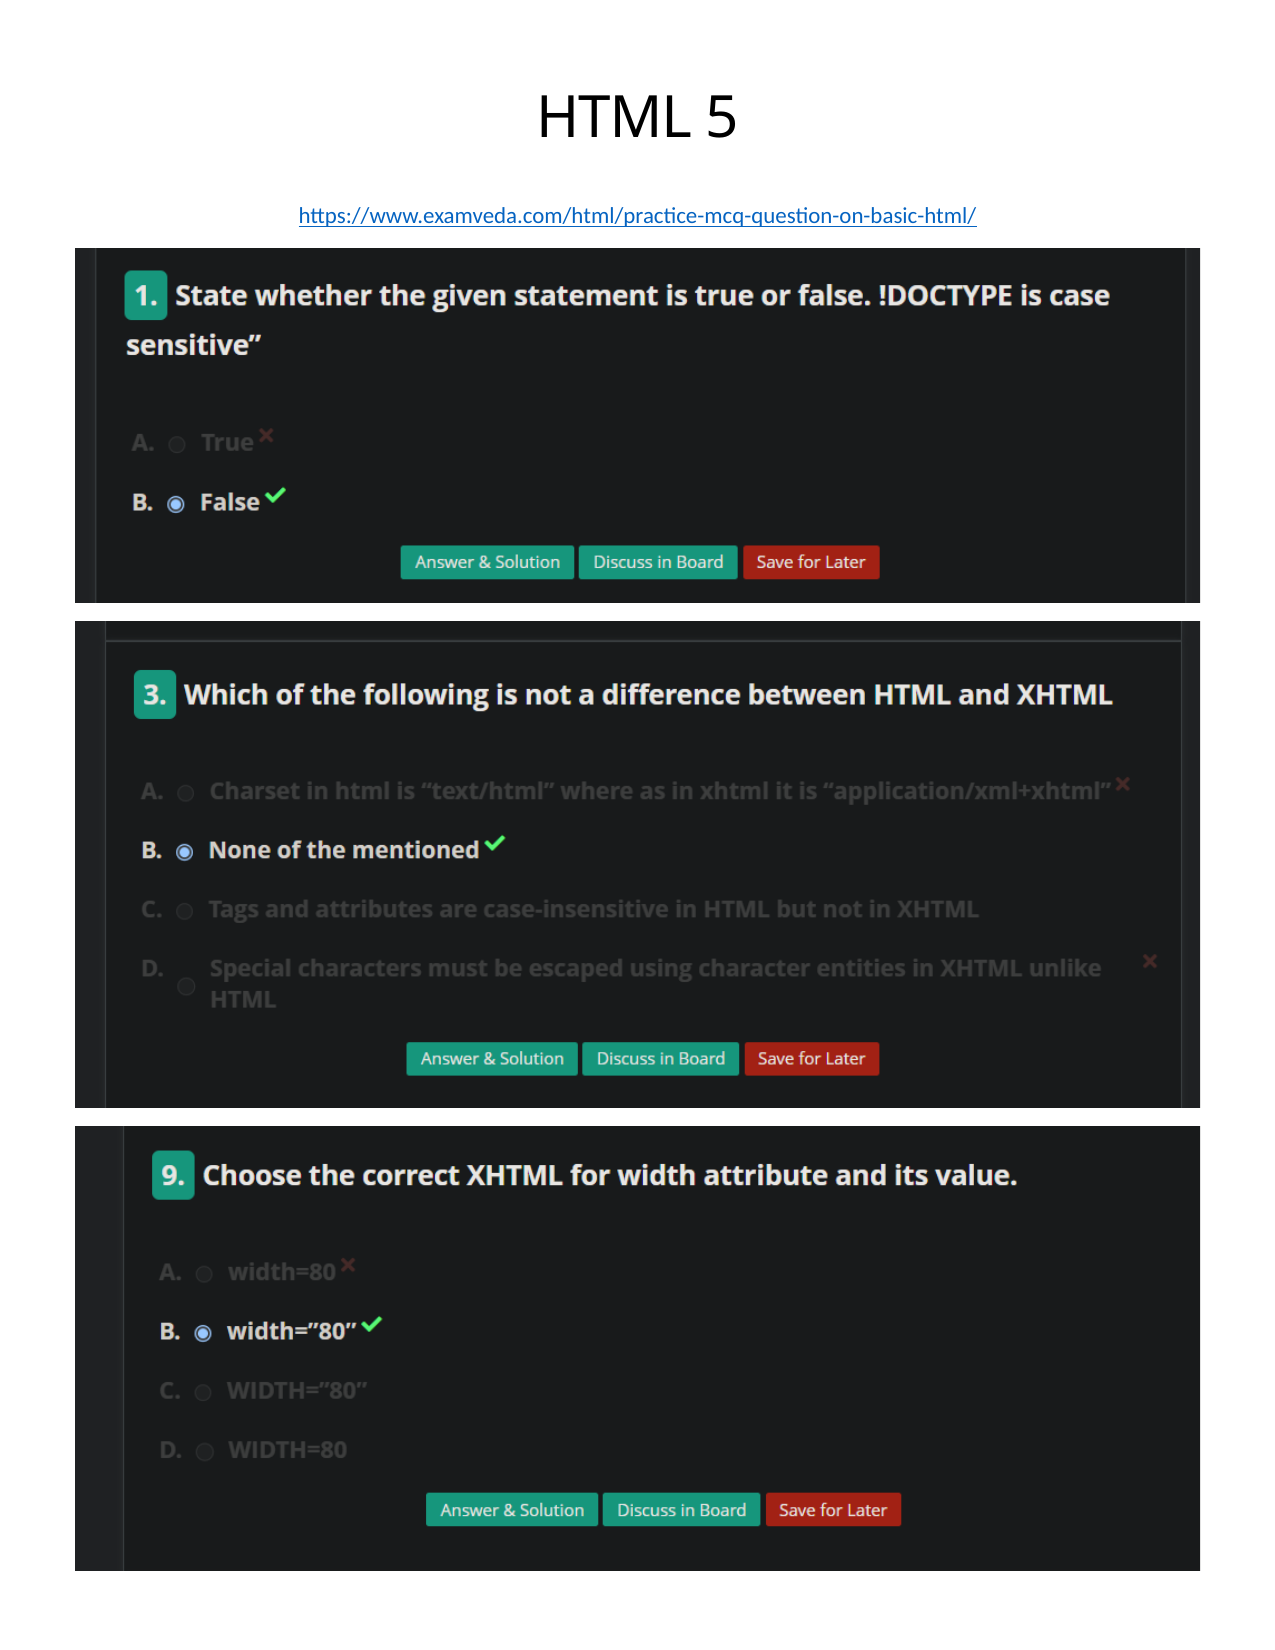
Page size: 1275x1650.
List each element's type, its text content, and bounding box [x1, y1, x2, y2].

picture [75, 621, 1200, 1108]
picture [75, 248, 1200, 603]
title HTML 5 [75, 75, 1200, 154]
text https://www.examveda.com/html/practice-mcq-question-on-basic-html/ [75, 201, 1200, 229]
picture [75, 1126, 1200, 1571]
